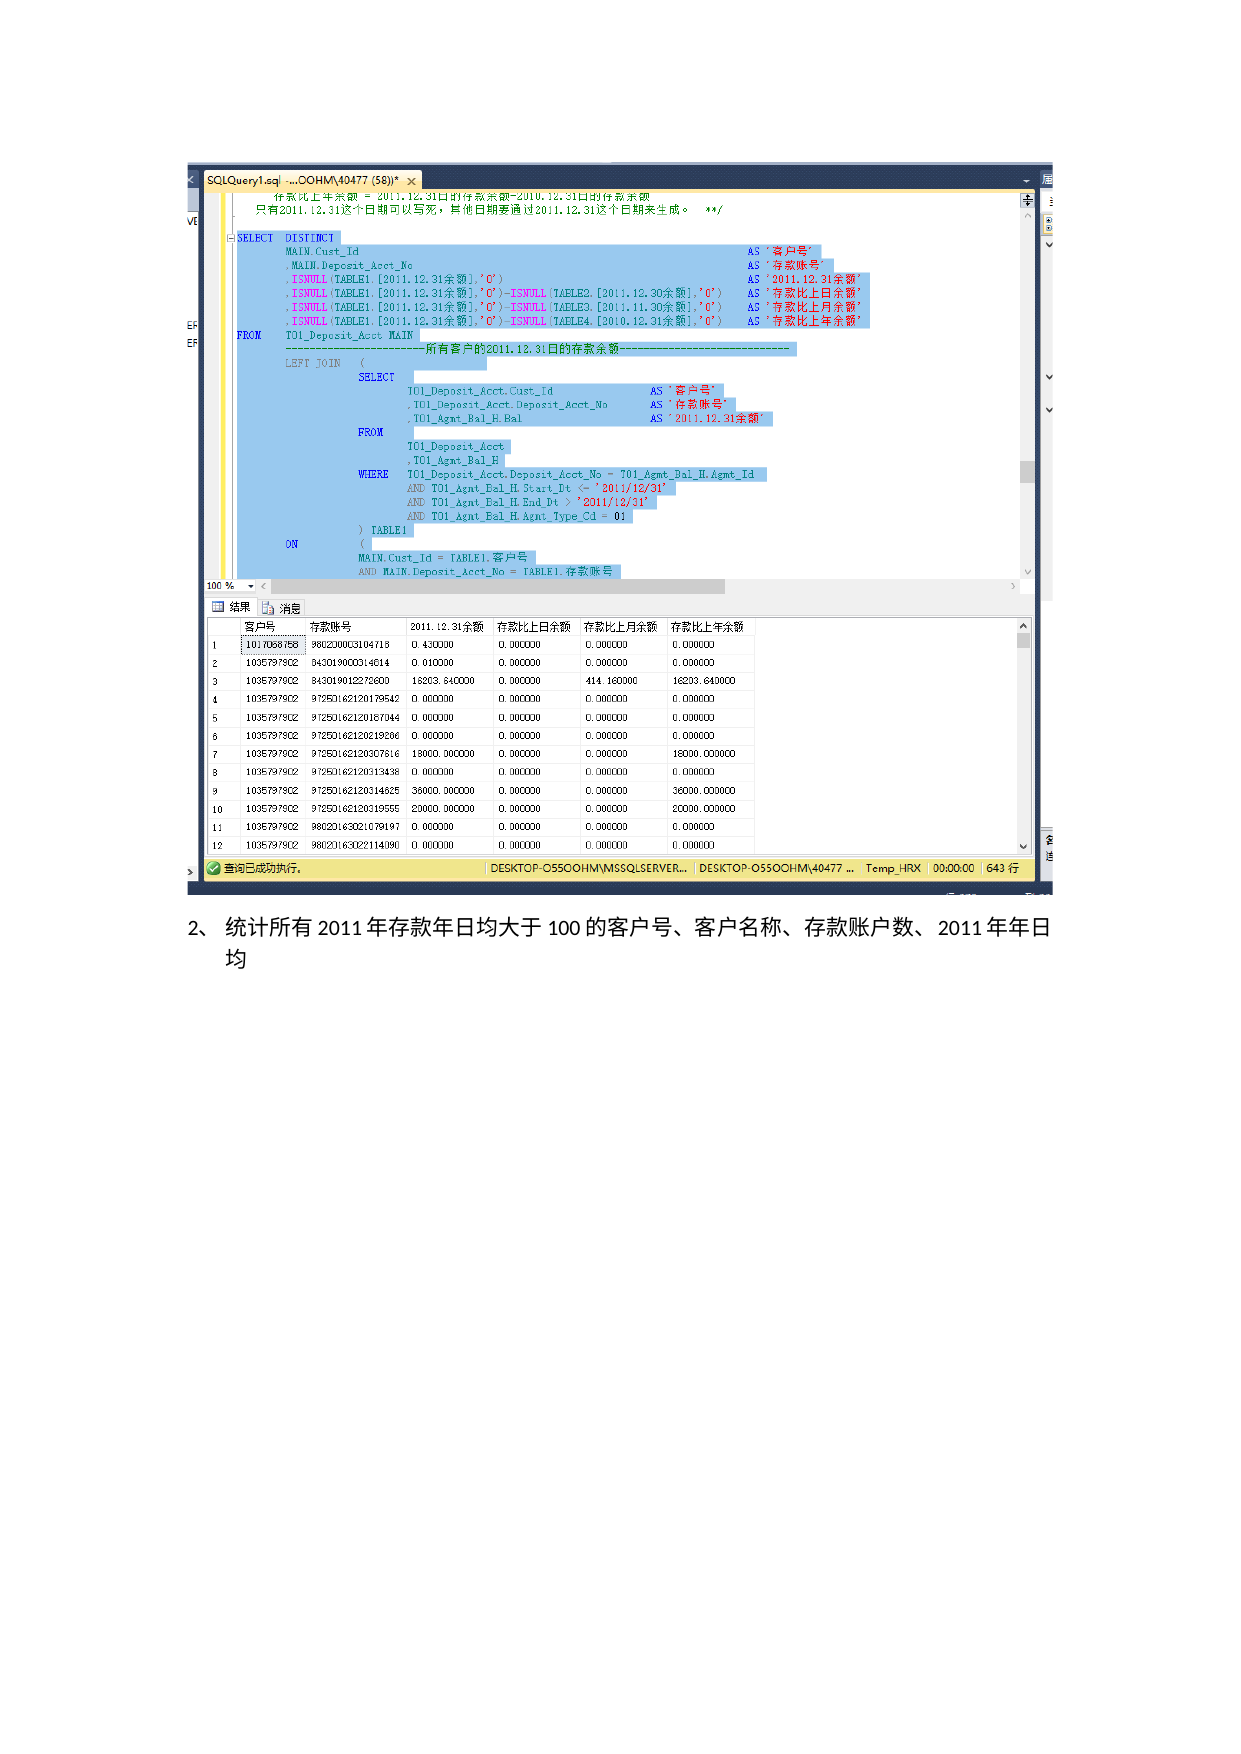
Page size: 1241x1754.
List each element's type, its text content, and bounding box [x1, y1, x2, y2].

list 统计所有2011年存款年日均大于100的客户号、客户名称、存款账户数、2011年年日均 [187, 909, 1053, 974]
picture [187, 162, 1053, 895]
